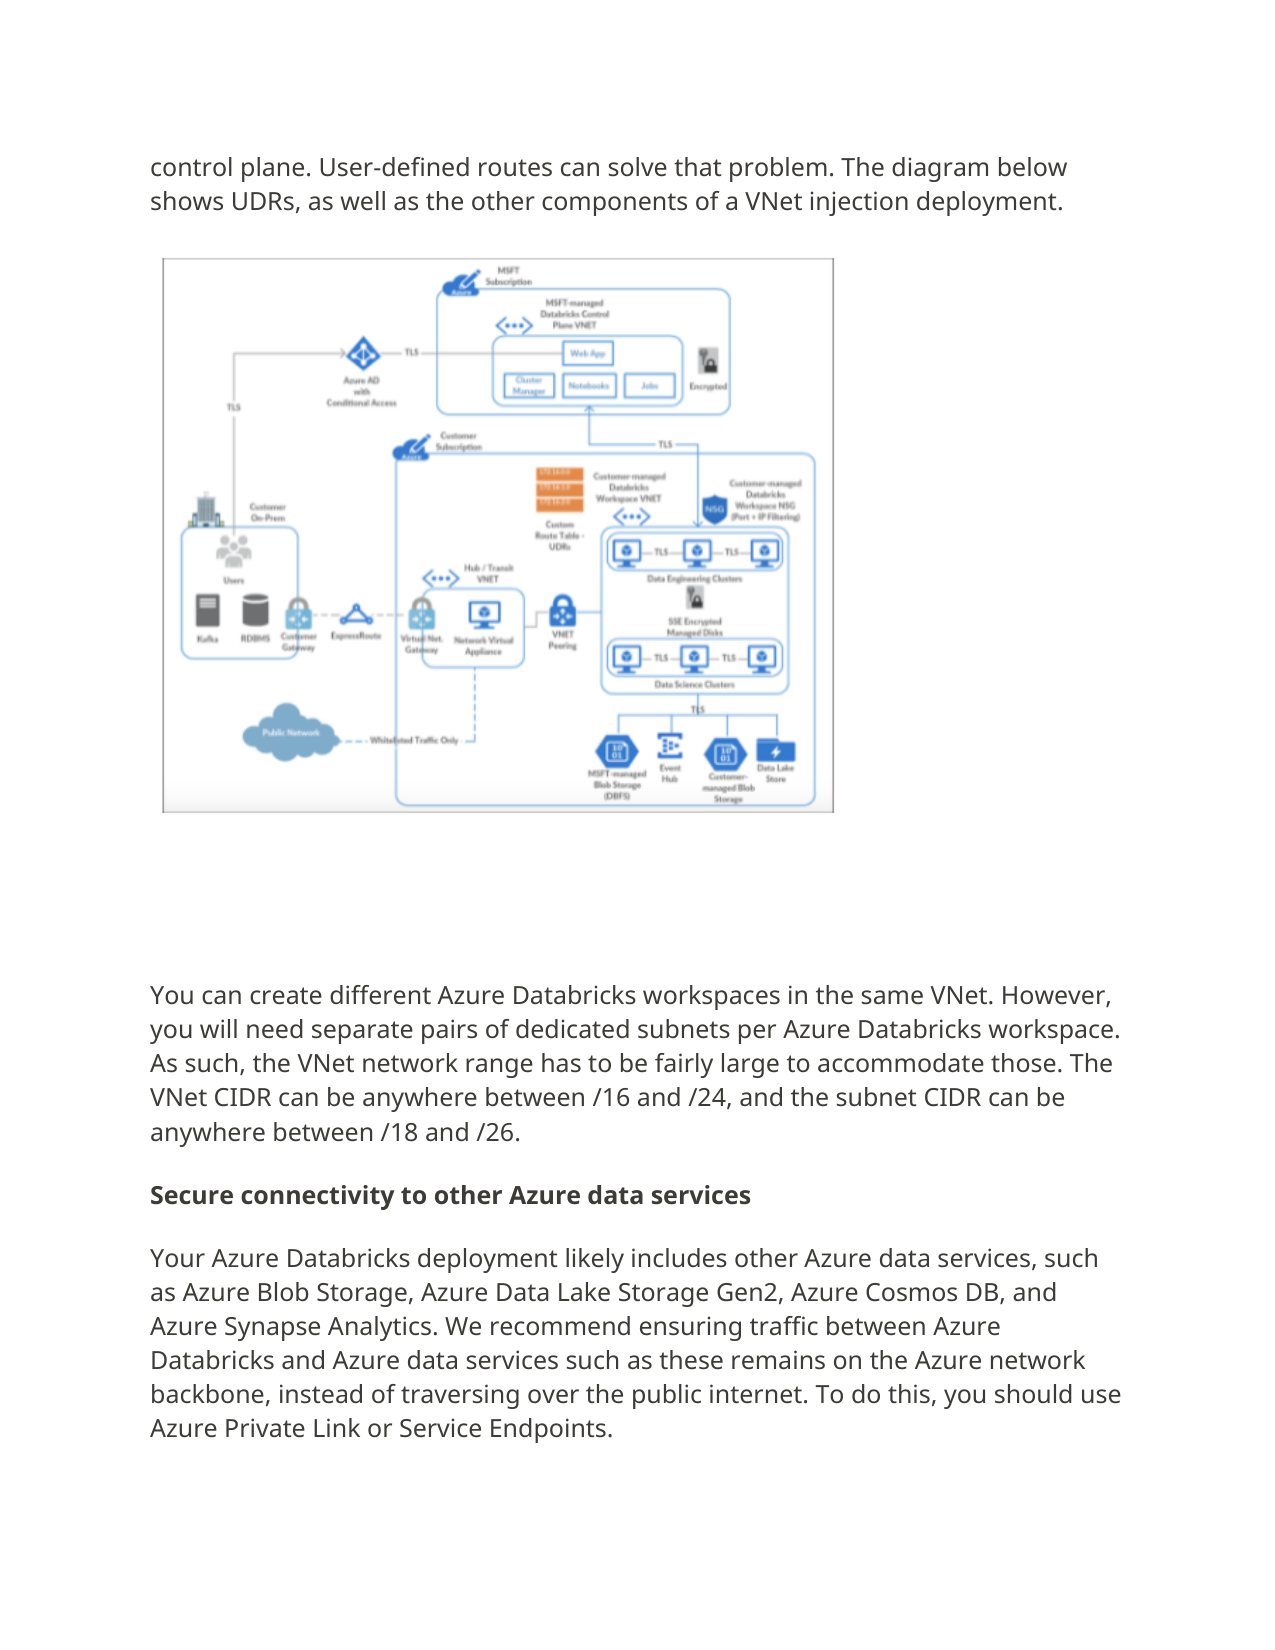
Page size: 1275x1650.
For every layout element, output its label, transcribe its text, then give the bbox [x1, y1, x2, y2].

text You can create different Azure Databricks workspaces in the same VNet. However, you will need separate pairs of dedicated subnets per Azure Databricks workspace. As such, the VNet network range has to be fairly large to accommodate those. The VNet CIDR can be anywhere between /16 and /24, and the subnet CIDR can be anywhere between /18 and /26. [150, 978, 1125, 1148]
text Your Azure Databricks deployment likely includes other Azure data services, such as Azure Blob Storage, Azure Data Lake Storage Gen2, Azure Cosmos DB, and Azure Synapse Analytics. We recommend ensuring traffic between Azure Databricks and Azure data services such as these remains on the Azure network backbone, instead of traversing over the public internet. To do this, you should use Azure Private Link or Service Endpoints. [150, 1241, 1125, 1445]
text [150, 150, 1125, 218]
picture [150, 247, 844, 823]
text Secure connectivity to other Azure data services [150, 1177, 1125, 1211]
